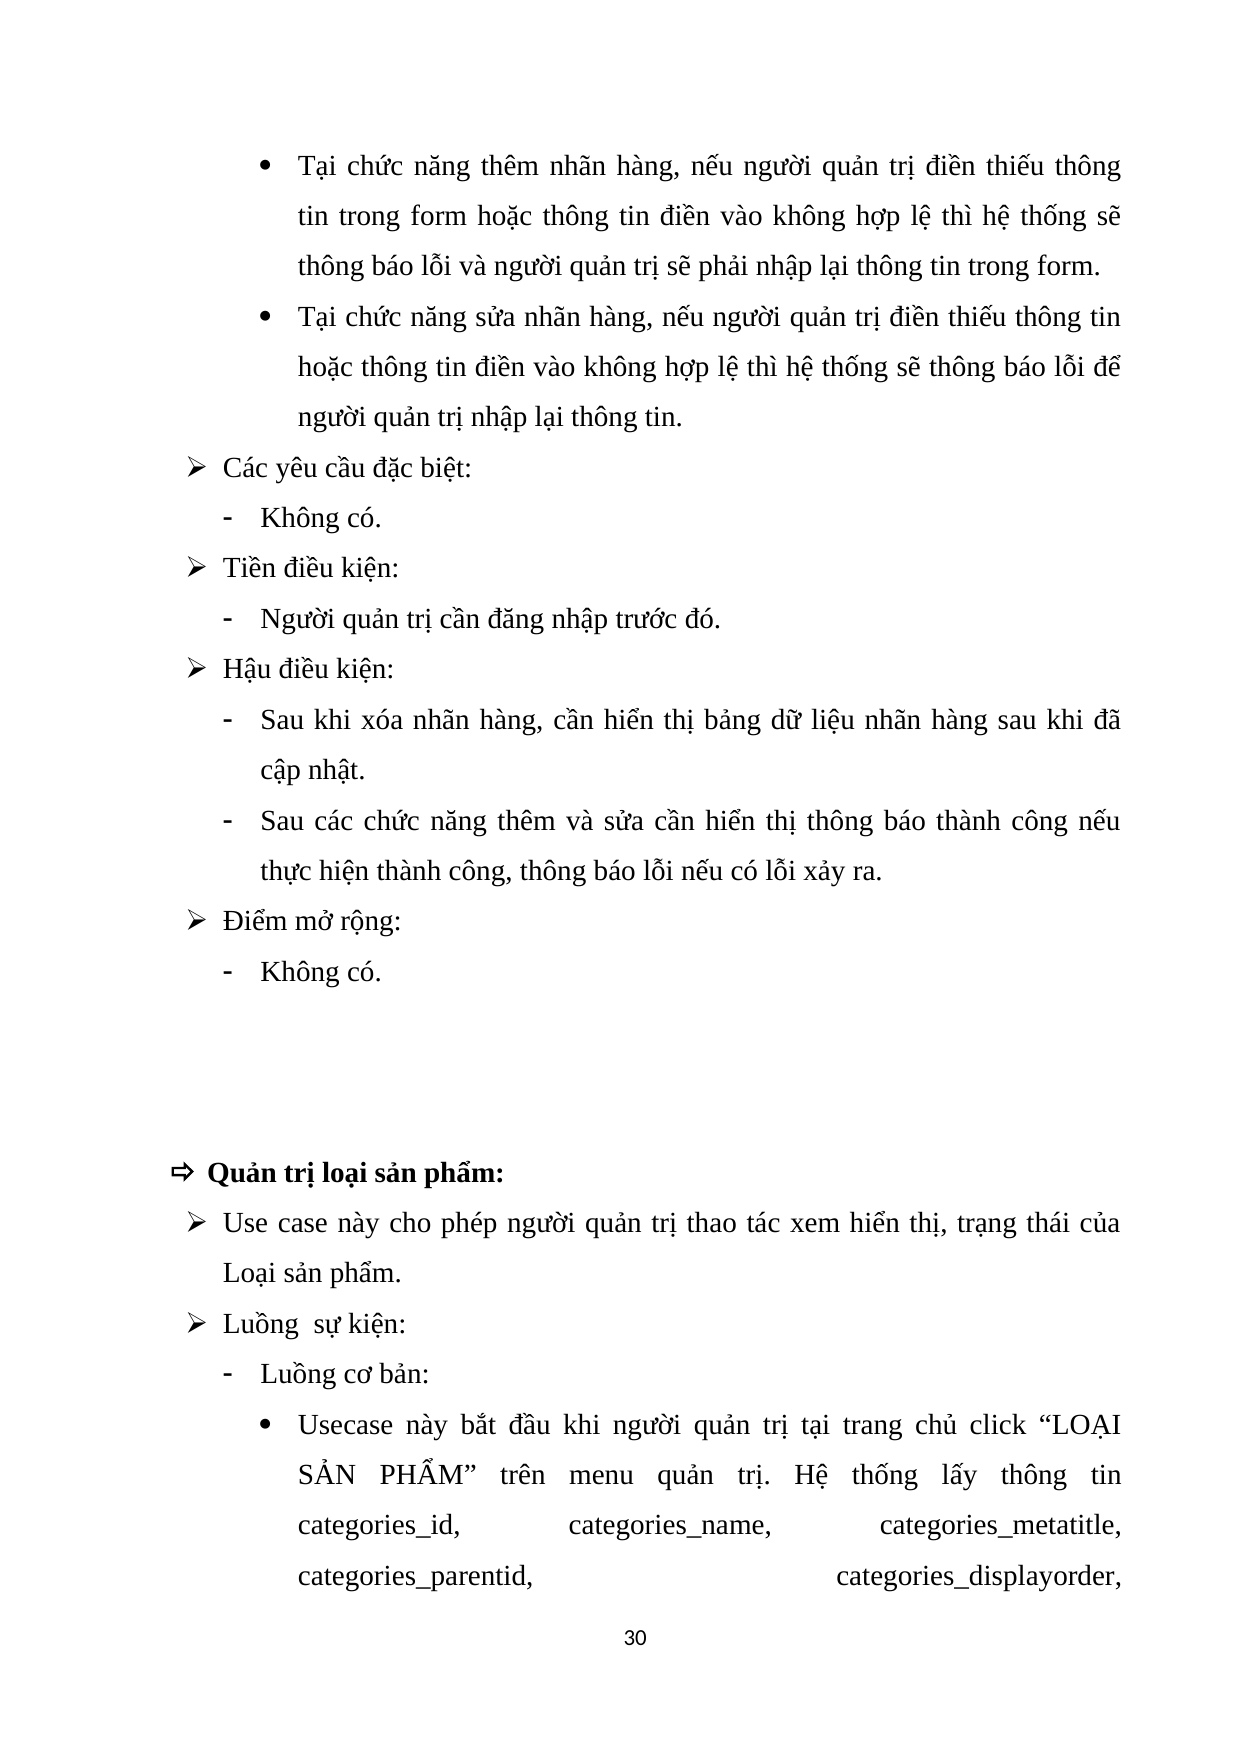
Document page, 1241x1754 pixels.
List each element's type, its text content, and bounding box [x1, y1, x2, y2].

list Use case này cho phép người quản trị thao tác xem hiển thị, trạng thái của Loại sản phẩm. [185, 1205, 1122, 1289]
list Tại chức năng thêm nhãn hàng, nếu người quản trị điền thiếu thông tin trong form hoặc thông tin điền vào không hợp lệ thì hệ thống sẽ thông báo lỗi và người quản trị sẽ phải nhập lại thông tin trong form. [260, 148, 1122, 282]
list Luồng cơ bản: [223, 1356, 1122, 1390]
list Sau các chức năng thêm và sửa cần hiển thị thông báo thành công nếu thực hiện thành công, thông báo lỗi nếu có lỗi xảy ra. [223, 803, 1122, 887]
list Người quản trị cần đăng nhập trước đó. [223, 601, 1122, 635]
list Sau khi xóa nhãn hàng, cần hiển thị bảng dữ liệu nhãn hàng sau khi đã cập nhật. [223, 702, 1122, 786]
list Không có. [223, 954, 1122, 987]
list Hậu điều kiện: [185, 651, 1122, 685]
list Không có. [223, 500, 1122, 534]
list Tại chức năng sửa nhãn hàng, nếu người quản trị điền thiếu thông tin hoặc thông tin điền vào không hợp lệ thì hệ thống sẽ thông báo lỗi để người quản trị nhập lại thông tin. [260, 299, 1122, 433]
list Quản trị loại sản phẩm: [169, 1155, 1122, 1188]
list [260, 1407, 1122, 1591]
list Điểm mở rộng: [185, 903, 1122, 937]
list Luồng sự kiện: [185, 1306, 1122, 1339]
list Tiền điều kiện: [185, 551, 1122, 584]
list Các yêu cầu đặc biệt: [185, 450, 1122, 483]
